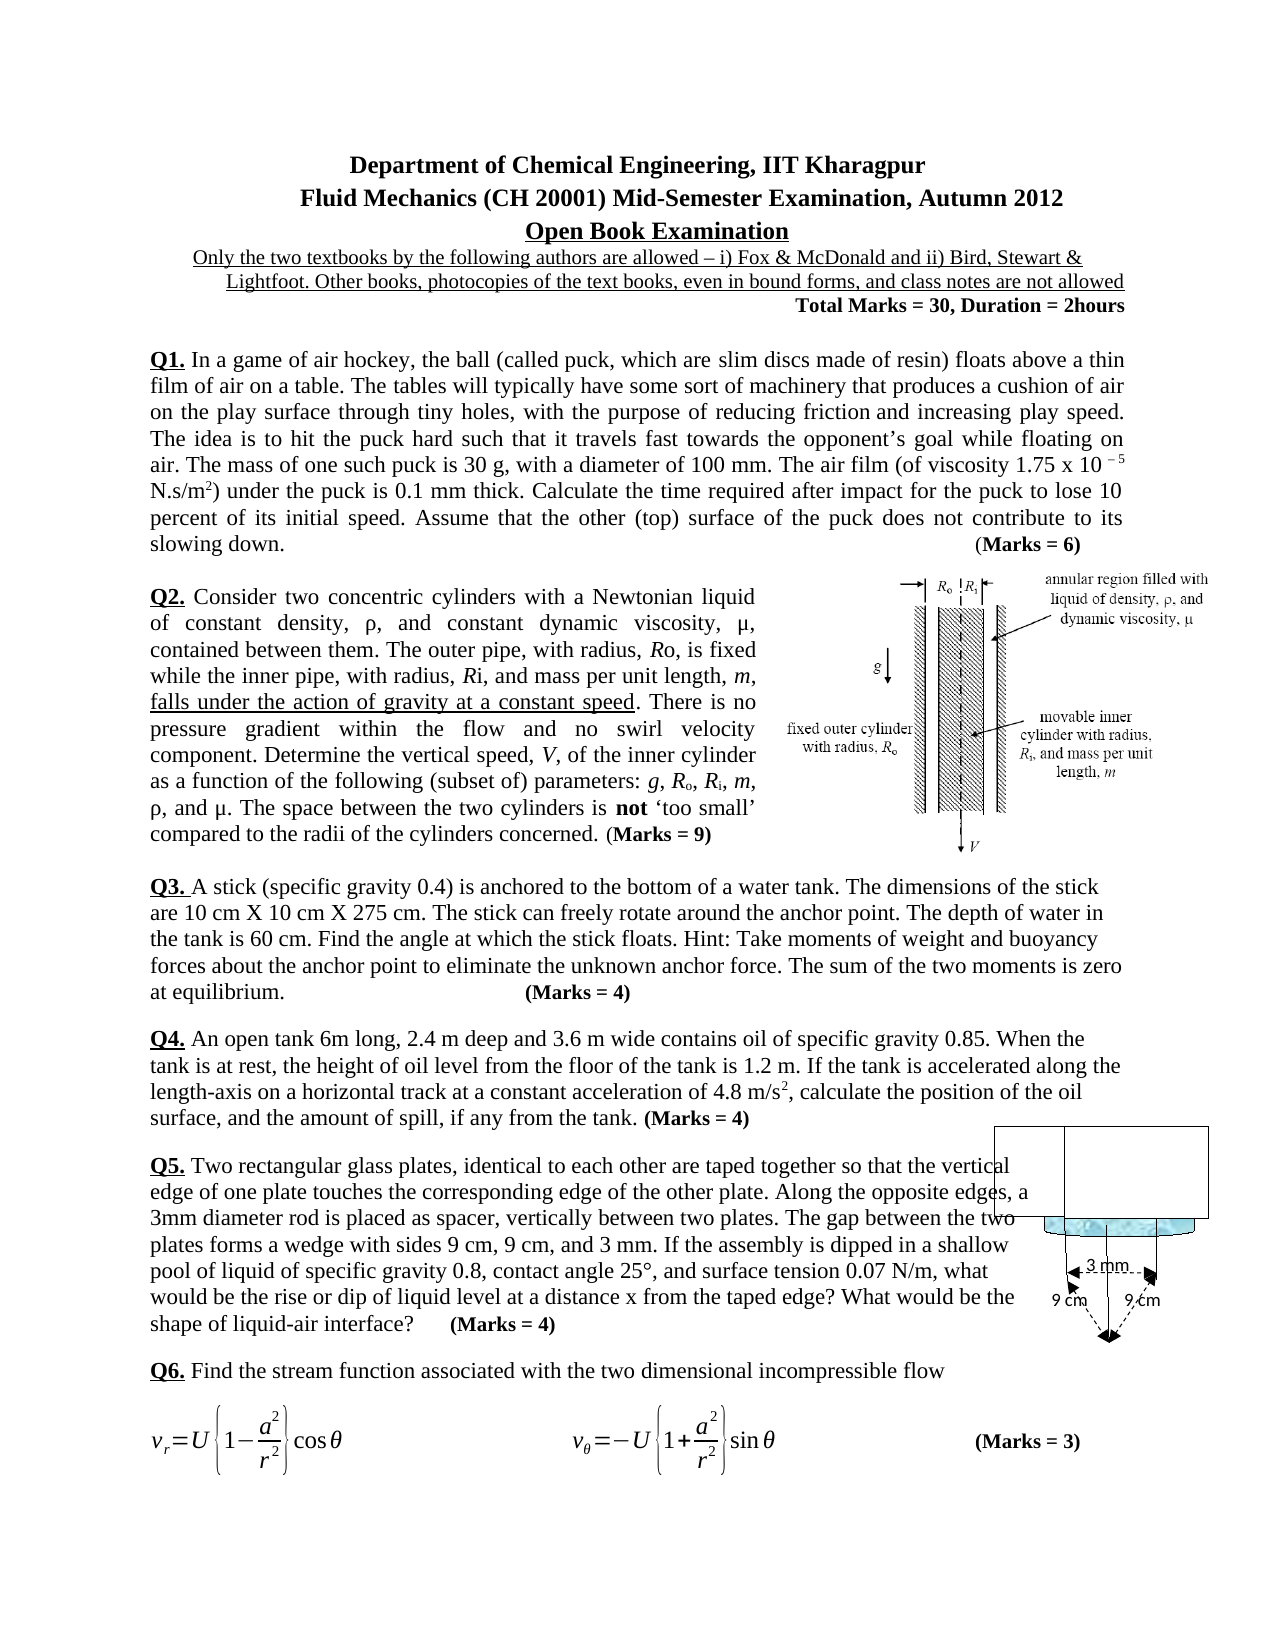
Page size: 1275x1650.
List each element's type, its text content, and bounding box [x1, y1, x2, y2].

text Q6. Find the stream function associated with the two dimensional incompressible flow [150, 1357, 1125, 1383]
subtitle Only the two textbooks by the following authors are allowed – i) Fox & McDonald and ii) Bird, Stewart & Lightfoot. Other books, photocopies of the text books, even in bound forms, and class notes are not allowed [150, 245, 1125, 293]
text Q1. In a game of air hockey, the ball (called puck, which are slim discs made of resin) floats above a thin film of air on a table. The tables will typically have some sort of machinery that produces a cushion of air on the play surface through tiny holes, with the purpose of reducing friction and increasing play speed. The idea is to hit the puck hard such that it travels fast towards the opponent’s goal while floating on air. The mass of one such puck is 30 g, with a diameter of 100 mm. The air film (of viscosity 1.75 x 10 – 5 N.s/m2) under the puck is 0.1 mm thick. Calculate the time required after impact for the puck to lose 10 percent of its initial speed. Assume that the other (top) surface of the puck does not contribute to its slowing down. (Marks = 6) [150, 346, 1125, 399]
text Q5. Two rectangular glass plates, identical to each other are taped together so that the vertical edge of one plate touches the corresponding edge of the other plate. Along the opposite edges, a 3mm diameter rod is placed as spacer, vertically between two plates. The gap between the two plates forms a wedge with sides 9 cm, 9 cm, and 3 mm. If the assembly is dipped in a shallow pool of liquid of specific gravity 0.8, contact angle 25°, and surface tension 0.07 N/m, what would be the rise or dip of liquid level at a distance x from the taped edge? What would be the shape of liquid-air interface? (Marks = 4) [150, 1152, 1041, 1336]
picture [1157, 1219, 1194, 1236]
text Q2. Consider two concentric cylinders with a Newtonian liquid of constant density, ρ, and constant dynamic viscosity, μ, contained between them. The outer pipe, with radius, Ro, is fixed while the inner pipe, with radius, Ri, and mass per unit length, m, falls under the action of gravity at a constant speed. There is no pressure gradient within the flow and no swirl velocity component. Determine the vertical speed, V, of the inner cylinder as a function of the following (subset of) parameters: g, Ro, Ri, m, ρ, and μ. The space between the two cylinders is not ‘too small’ compared to the radii of the cylinders concerned. (Marks = 9) [150, 583, 775, 846]
text Q3. A stick (specific gravity 0.4) is anchored to the bottom of a water tank. The dimensions of the stick are 10 cm X 10 cm X 275 cm. The stick can freely rotate around the anchor point. The depth of water in the tank is 60 cm. Find the angle at which the stick floats. Hint: Take moments of weight and buoyancy forces about the anchor point to eliminate the unknown anchor force. The sum of the two moments is zero at equilibrium. (Marks = 4) [150, 873, 1125, 1004]
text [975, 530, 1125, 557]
text Q4. An open tank 6m long, 2.4 m deep and 3.6 m wide contains oil of specific gravity 0.85. When the tank is at rest, the height of oil level from the floor of the tank is 1.2 m. If the tank is accelerated along the length-axis on a horizontal track at a constant acceleration of 4.8 m/s2, calculate the position of the oil surface, and the amount of spill, if any from the tank. (Marks = 4) [150, 1025, 1125, 1131]
text (Marks = 3) [150, 1404, 1125, 1477]
text Total Marks = 30, Duration = 2hours [150, 293, 1125, 317]
text Department of Chemical Engineering, IIT Kharagpur [150, 150, 1125, 179]
text Fluid Mechanics (CH 20001) Mid-Semester Examination, Autumn 2012 [225, 183, 1125, 212]
picture [1045, 1217, 1156, 1236]
subtitle Open Book Examination [450, 216, 1125, 245]
text Q1. In a game of air hockey, the ball (called puck, which are slim discs made of resin) floats above a thin film of air on a table. The tables will typically have some sort of machinery that produces a cushion of air on the play surface through tiny holes, with the purpose of reducing friction and increasing play speed. The idea is to hit the puck hard such that it travels fast towards the opponent’s goal while floating on air. The mass of one such puck is 30 g, with a diameter of 100 mm. The air film (of viscosity 1.75 x 10 – 5 N.s/m2) under the puck is 0.1 mm thick. Calculate the time required after impact for the puck to lose 10 percent of its initial speed. Assume that the other (top) surface of the puck does not contribute to its slowing down. (Marks = 6) [150, 425, 1125, 478]
